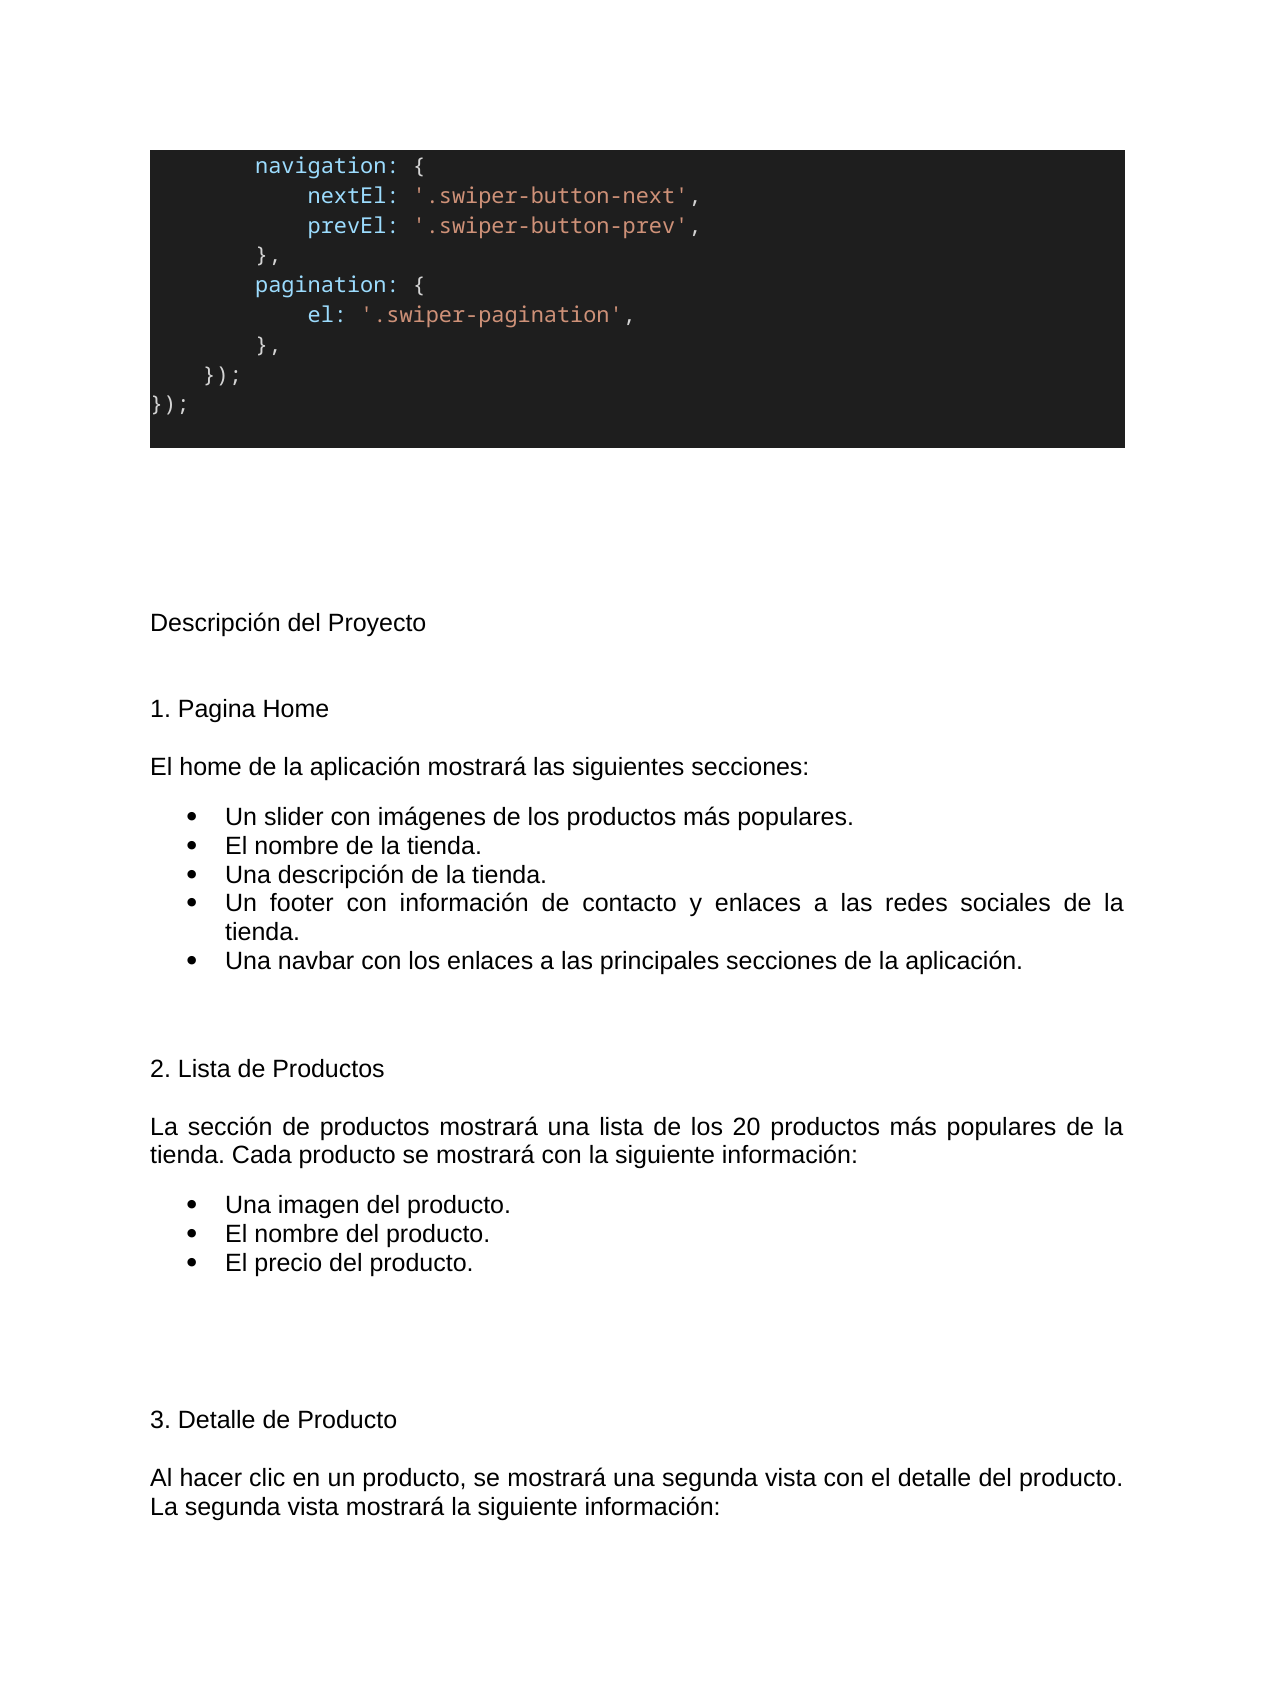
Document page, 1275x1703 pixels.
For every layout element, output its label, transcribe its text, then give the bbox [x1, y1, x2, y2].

subtitle 1. Pagina Home [150, 694, 1125, 723]
text }); [150, 358, 1125, 388]
list El nombre del producto. [187, 1219, 1125, 1248]
list Una navbar con los enlaces a las principales secciones de la aplicación. [187, 946, 1125, 975]
text El home de la aplicación mostrará las siguientes secciones: [150, 752, 1125, 781]
list El nombre de la tienda. [187, 831, 1125, 859]
text el: '.swiper-pagination', [150, 299, 1125, 329]
list Una descripción de la tienda. [187, 859, 1125, 888]
text navigation: { [150, 150, 1125, 180]
subtitle 3. Detalle de Producto [150, 1405, 1125, 1433]
text nextEl: '.swiper-button-next', [150, 180, 1125, 209]
text pagination: { [150, 269, 1125, 299]
list Un footer con información de contacto y enlaces a las redes sociales de la tienda. [187, 888, 1125, 946]
text Al hacer clic en un producto, se mostrará una segunda vista con el detalle del producto. La segunda vista mostrará la siguiente información: [150, 1463, 1125, 1520]
text }); [150, 388, 1125, 418]
text }, [150, 239, 1125, 269]
subtitle Descripción del Proyecto [150, 608, 1125, 636]
list El precio del producto. [187, 1248, 1125, 1276]
text prevEl: '.swiper-button-prev', [150, 209, 1125, 239]
list Un slider con imágenes de los productos más populares. [187, 802, 1125, 831]
subtitle 2. Lista de Productos [150, 1054, 1125, 1082]
list Una imagen del producto. [187, 1190, 1125, 1219]
text La sección de productos mostrará una lista de los 20 productos más populares de la tienda. Cada producto se mostrará con la siguiente información: [150, 1112, 1125, 1169]
text }, [150, 329, 1125, 358]
